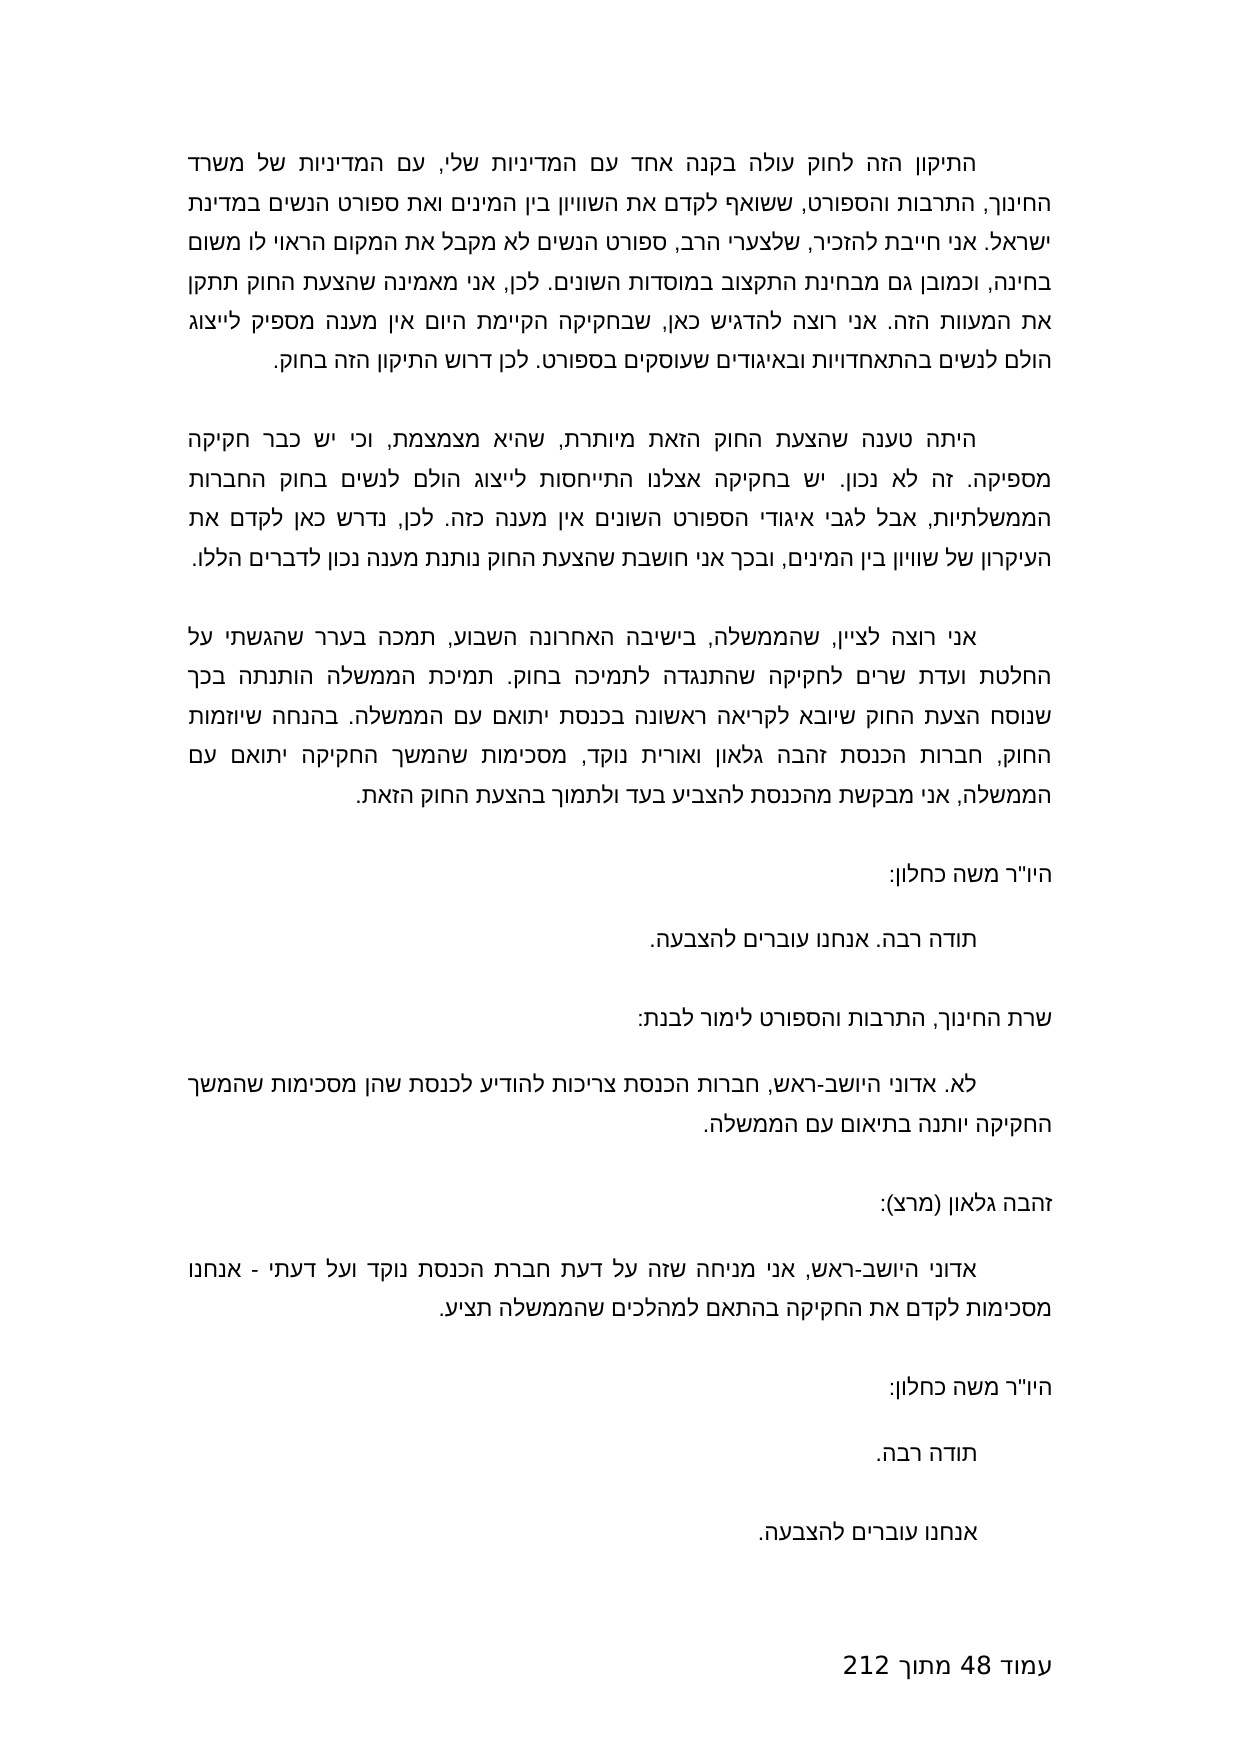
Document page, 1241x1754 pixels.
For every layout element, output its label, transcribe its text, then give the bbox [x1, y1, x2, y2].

text היתה טענה שהצעת החוק הזאת מיותרת, שהיא מצמצמת, וכי יש כבר חקיקה מספיקה. זה לא נכון. יש בחקיקה אצלנו התייחסות לייצוג הולם לנשים בחוק החברות הממשלתיות, אבל לגבי איגודי הספורט השונים אין מענה כזה. לכן, נדרש כאן לקדם את העיקרון של שוויון בין המינים, ובכך אני חושבת שהצעת החוק נותנת מענה נכון לדברים הללו. [187, 426, 1053, 571]
text זהבה גלאון (מרצ): [187, 1190, 1053, 1216]
text היו"ר משה כחלון: [187, 1374, 1053, 1400]
text לא. אדוני היושב-ראש, חברות הכנסת צריכות להודיע לכנסת שהן מסכימות שהמשך החקיקה יותנה בתיאום עם הממשלה. [187, 1071, 1053, 1137]
text אדוני היושב-ראש, אני מניחה שזה על דעת חברת הכנסת נוקד ועל דעתי - אנחנו מסכימות לקדם את החקיקה בהתאם למהלכים שהממשלה תציע. [187, 1256, 1053, 1321]
text אנחנו עוברים להצבעה. [187, 1519, 1053, 1545]
text תודה רבה. [187, 1440, 1053, 1466]
text אני רוצה לציין, שהממשלה, בישיבה האחרונה השבוע, תמכה בערר שהגשתי על החלטת ועדת שרים לחקיקה שהתנגדה לתמיכה בחוק. תמיכת הממשלה הותנתה בכך שנוסח הצעת החוק שיובא לקריאה ראשונה בכנסת יתואם עם הממשלה. בהנחה שיוזמות החוק, חברות הכנסת זהבה גלאון ואורית נוקד, מסכימות שהמשך החקיקה יתואם עם הממשלה, אני מבקשת מהכנסת להצביע בעד ולתמוך בהצעת החוק הזאת. [187, 624, 1053, 808]
text תודה רבה. אנחנו עוברים להצבעה. [187, 926, 1053, 953]
text התיקון הזה לחוק עולה בקנה אחד עם המדיניות שלי, עם המדיניות של משרד החינוך, התרבות והספורט, ששואף לקדם את השוויון בין המינים ואת ספורט הנשים במדינת ישראל. אני חייבת להזכיר, שלצערי הרב, ספורט הנשים לא מקבל את המקום הראוי לו משום בחינה, וכמובן גם מבחינת התקצוב במוסדות השונים. לכן, אני מאמינה שהצעת החוק תתקן את המעוות הזה. אני רוצה להדגיש כאן, שבחקיקה הקיימת היום אין מענה מספיק לייצוג הולם לנשים בהתאחדויות ובאיגודים שעוסקים בספורט. לכן דרוש התיקון הזה בחוק. [187, 150, 1053, 374]
text שרת החינוך, התרבות והספורט לימור לבנת: [187, 1005, 1053, 1032]
text היו"ר משה כחלון: [187, 861, 1053, 887]
